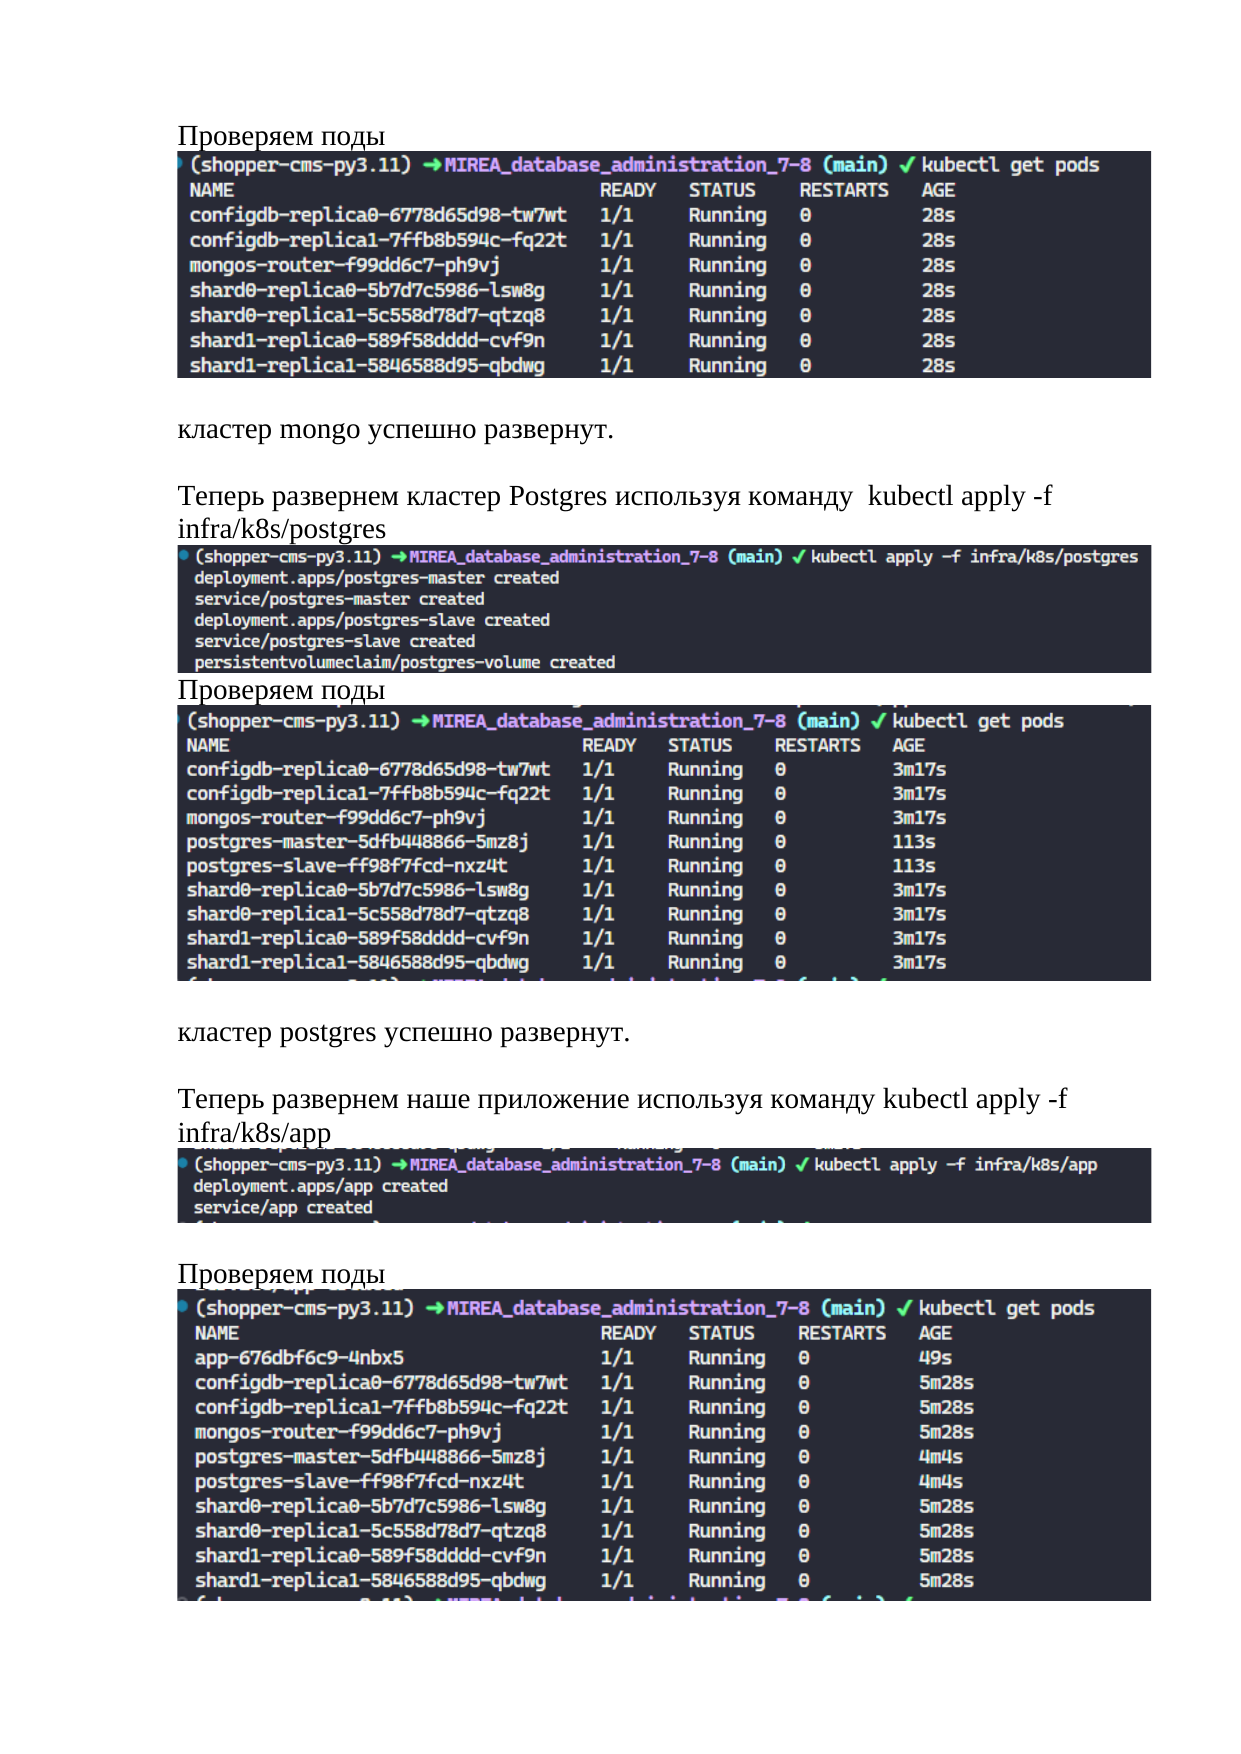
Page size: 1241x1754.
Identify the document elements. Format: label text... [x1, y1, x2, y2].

picture [177, 1148, 1152, 1223]
text Проверяем поды [177, 1256, 1152, 1289]
picture [177, 151, 1152, 378]
text кластер mongo успешно развернут. [177, 411, 1152, 444]
text кластер postgres успешно развернут. [177, 1014, 1152, 1048]
text Теперь развернем кластер Postgres используя команду kubectl apply -f infra/k8s/postgres [177, 478, 1152, 545]
picture [177, 705, 1152, 981]
picture [177, 545, 1152, 673]
text Проверяем поды [177, 118, 1152, 151]
picture [177, 1289, 1152, 1601]
text Проверяем поды [177, 673, 1152, 705]
text Теперь развернем наше приложение используя команду kubectl apply -f infra/k8s/app [177, 1082, 1152, 1148]
